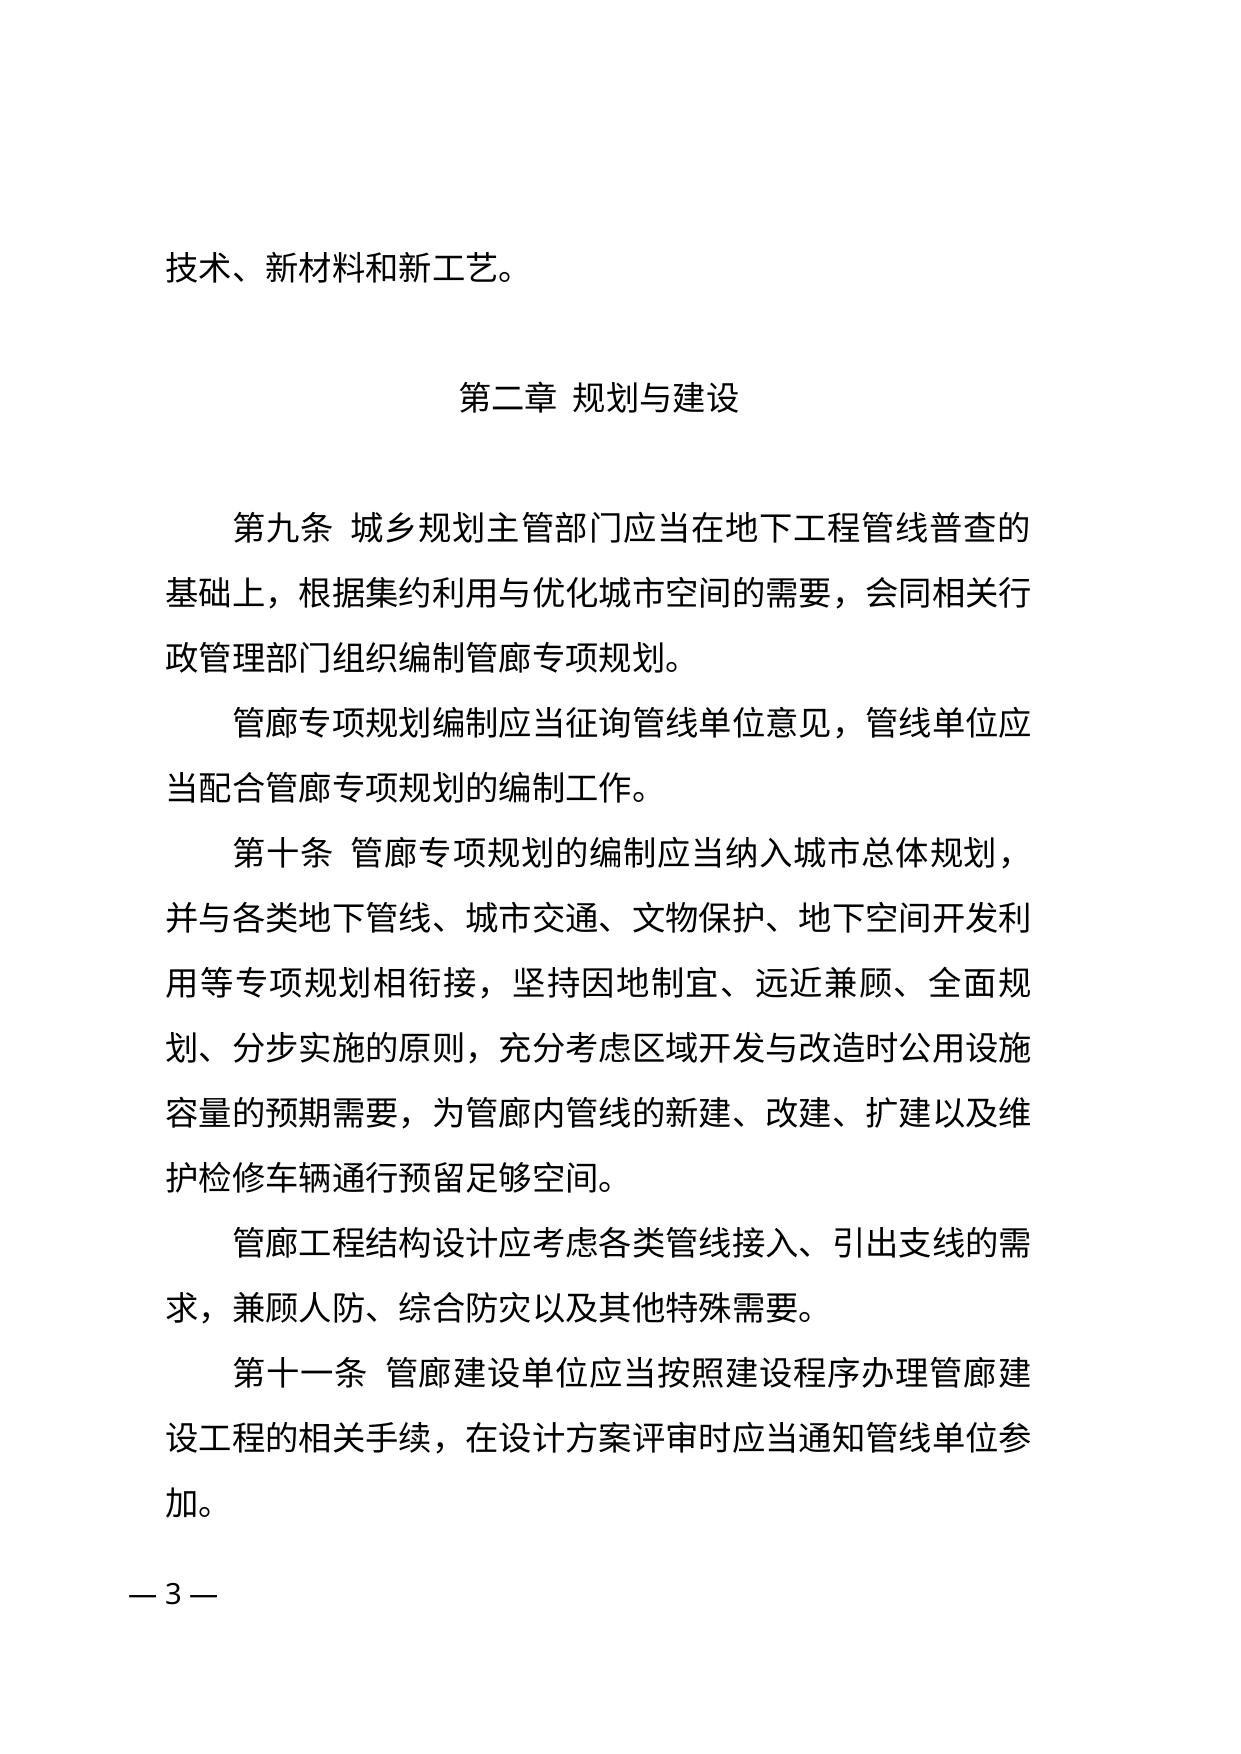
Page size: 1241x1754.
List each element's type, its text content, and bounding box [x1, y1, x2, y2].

text 第二章 规划与建设 [165, 363, 1032, 428]
text 第十一条 管廊建设单位应当按照建设程序办理管廊建设工程的相关手续，在设计方案评审时应当通知管线单位参加。 [165, 1338, 1032, 1533]
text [165, 233, 1032, 298]
text 第十条 管廊专项规划的编制应当纳入城市总体规划，并与各类地下管线、城市交通、文物保护、地下空间开发利用等专项规划相衔接，坚持因地制宜、远近兼顾、全面规划、分步实施的原则，充分考虑区域开发与改造时公用设施容量的预期需要，为管廊内管线的新建、改建、扩建以及维护检修车辆通行预留足够空间。 [165, 818, 1032, 1208]
text 管廊专项规划编制应当征询管线单位意见，管线单位应当配合管廊专项规划的编制工作。 [165, 688, 1032, 818]
text 管廊工程结构设计应考虑各类管线接入、引出支线的需求，兼顾人防、综合防灾以及其他特殊需要。 [165, 1208, 1032, 1338]
text 第九条 城乡规划主管部门应当在地下工程管线普查的基础上，根据集约利用与优化城市空间的需要，会同相关行政管理部门组织编制管廊专项规划。 [165, 493, 1032, 688]
